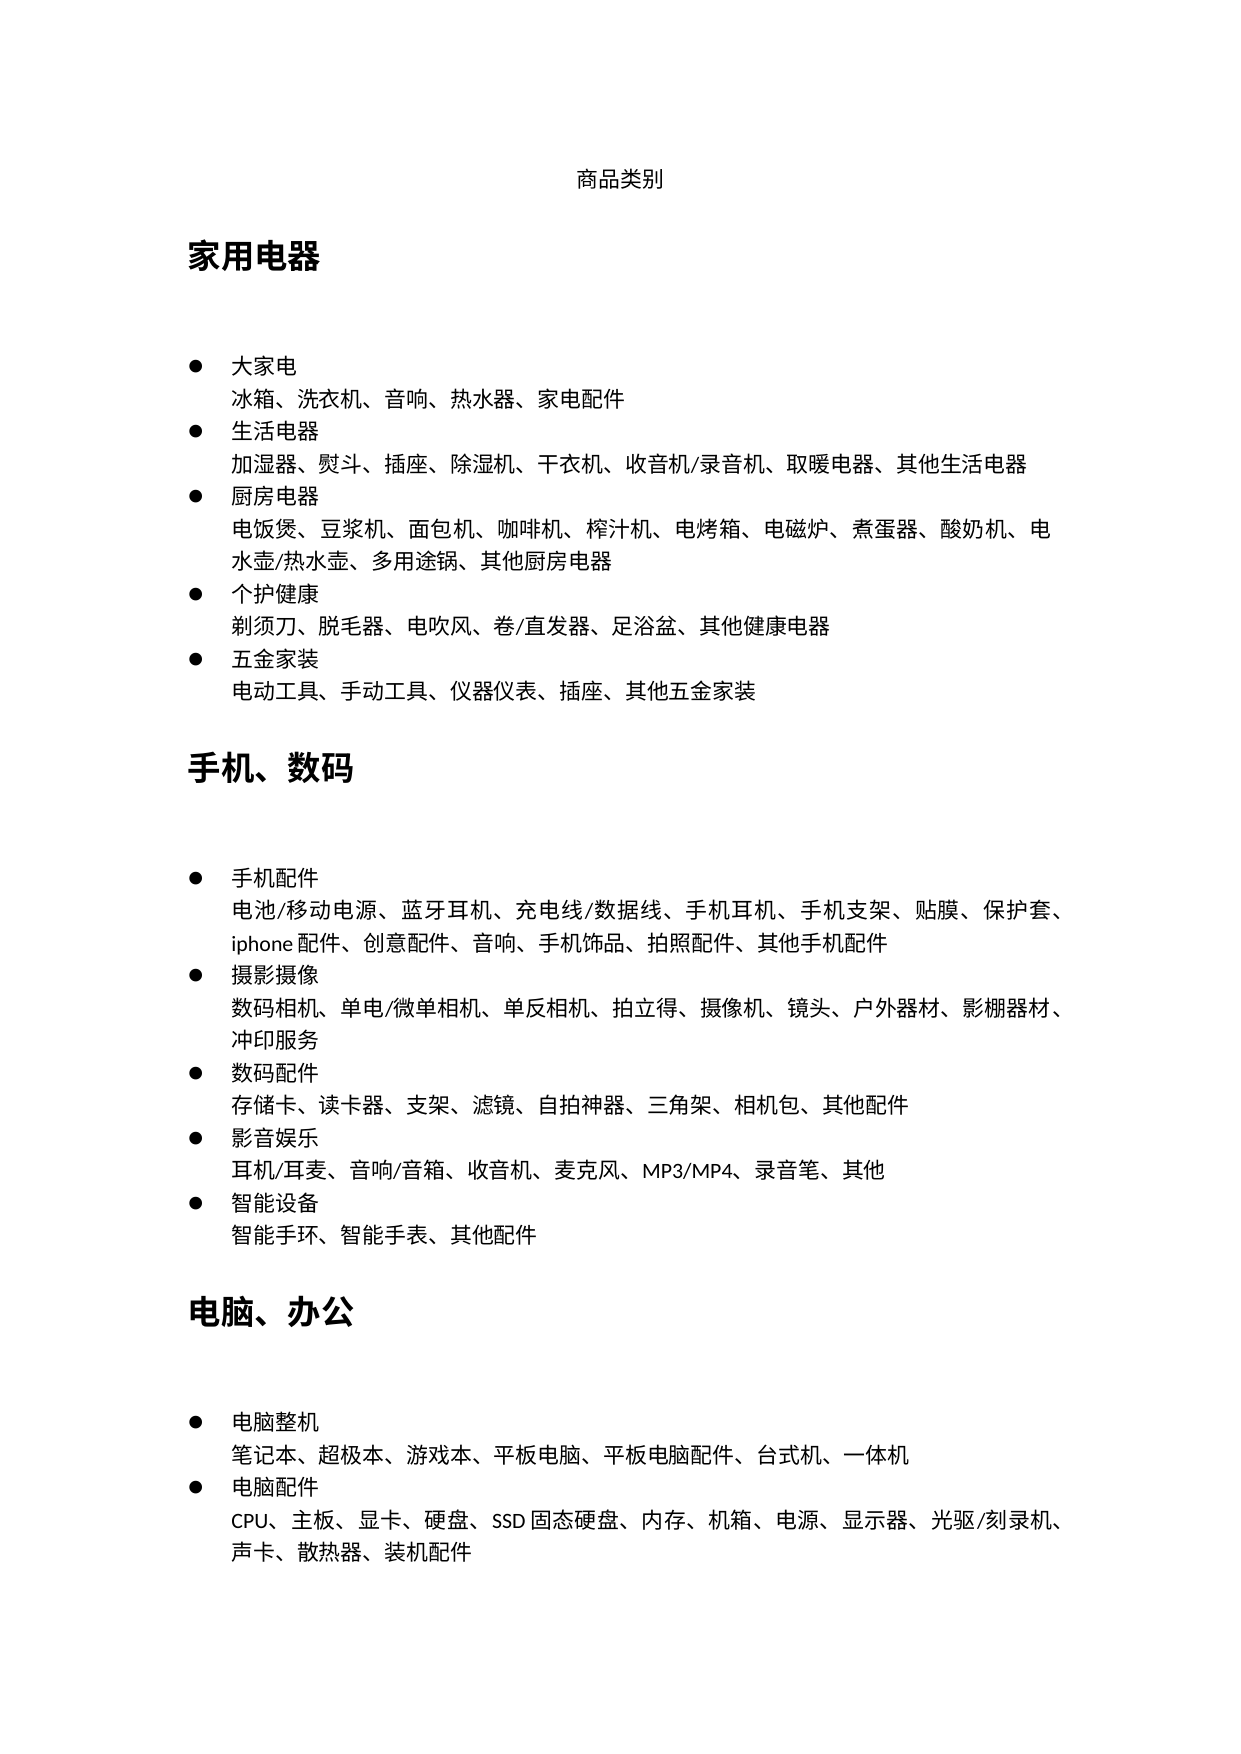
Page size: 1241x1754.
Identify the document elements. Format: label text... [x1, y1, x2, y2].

list 生活电器 [187, 414, 1053, 446]
list 电动工具、手动工具、仪器仪表、插座、其他五金家装 [231, 674, 1053, 706]
subtitle 手机、数码 [187, 733, 1053, 798]
list 大家电 [187, 349, 1053, 381]
list 电饭煲、豆浆机、面包机、咖啡机、榨汁机、电烤箱、电磁炉、煮蛋器、酸奶机、电水壶/热水壶、多用途锅、其他厨房电器 [231, 511, 1053, 576]
list 剃须刀、脱毛器、电吹风、卷/直发器、足浴盆、其他健康电器 [231, 609, 1053, 641]
list 五金家装 [187, 641, 1053, 674]
list 影音娱乐 [187, 1121, 1053, 1153]
list 个护健康 [187, 576, 1053, 609]
list CPU、主板、显卡、硬盘、SSD固态硬盘、内存、机箱、电源、显示器、光驱/刻录机、声卡、散热器、装机配件 [231, 1502, 1053, 1567]
list 智能手环、智能手表、其他配件 [231, 1218, 1053, 1251]
list 数码相机、单电/微单相机、单反相机、拍立得、摄像机、镜头、户外器材、影棚器材、冲印服务 [231, 991, 1053, 1056]
subtitle 家用电器 [187, 222, 1053, 287]
list 手机配件 [187, 861, 1053, 893]
list 智能设备 [187, 1186, 1053, 1218]
list 耳机/耳麦、音响/音箱、收音机、麦克风、MP3/MP4、录音笔、其他 [231, 1153, 1053, 1186]
list 厨房电器 [187, 479, 1053, 511]
list 电脑配件 [187, 1470, 1053, 1502]
text 商品类别 [187, 162, 1053, 194]
list 笔记本、超极本、游戏本、平板电脑、平板电脑配件、台式机、一体机 [231, 1437, 1053, 1470]
list 冰箱、洗衣机、音响、热水器、家电配件 [231, 381, 1053, 414]
list 电脑整机 [187, 1405, 1053, 1437]
list 存储卡、读卡器、支架、滤镜、自拍神器、三角架、相机包、其他配件 [231, 1088, 1053, 1121]
text 加湿器、熨斗、插座、除湿机、干衣机、收音机/录音机、取暖电器、其他生活电器 [231, 446, 1053, 479]
list 数码配件 [187, 1056, 1053, 1088]
subtitle 电脑、办公 [187, 1278, 1053, 1343]
list 摄影摄像 [187, 958, 1053, 991]
list 电池/移动电源、蓝牙耳机、充电线/数据线、手机耳机、手机支架、贴膜、保护套、iphone配件、创意配件、音响、手机饰品、拍照配件、其他手机配件 [231, 893, 1053, 958]
